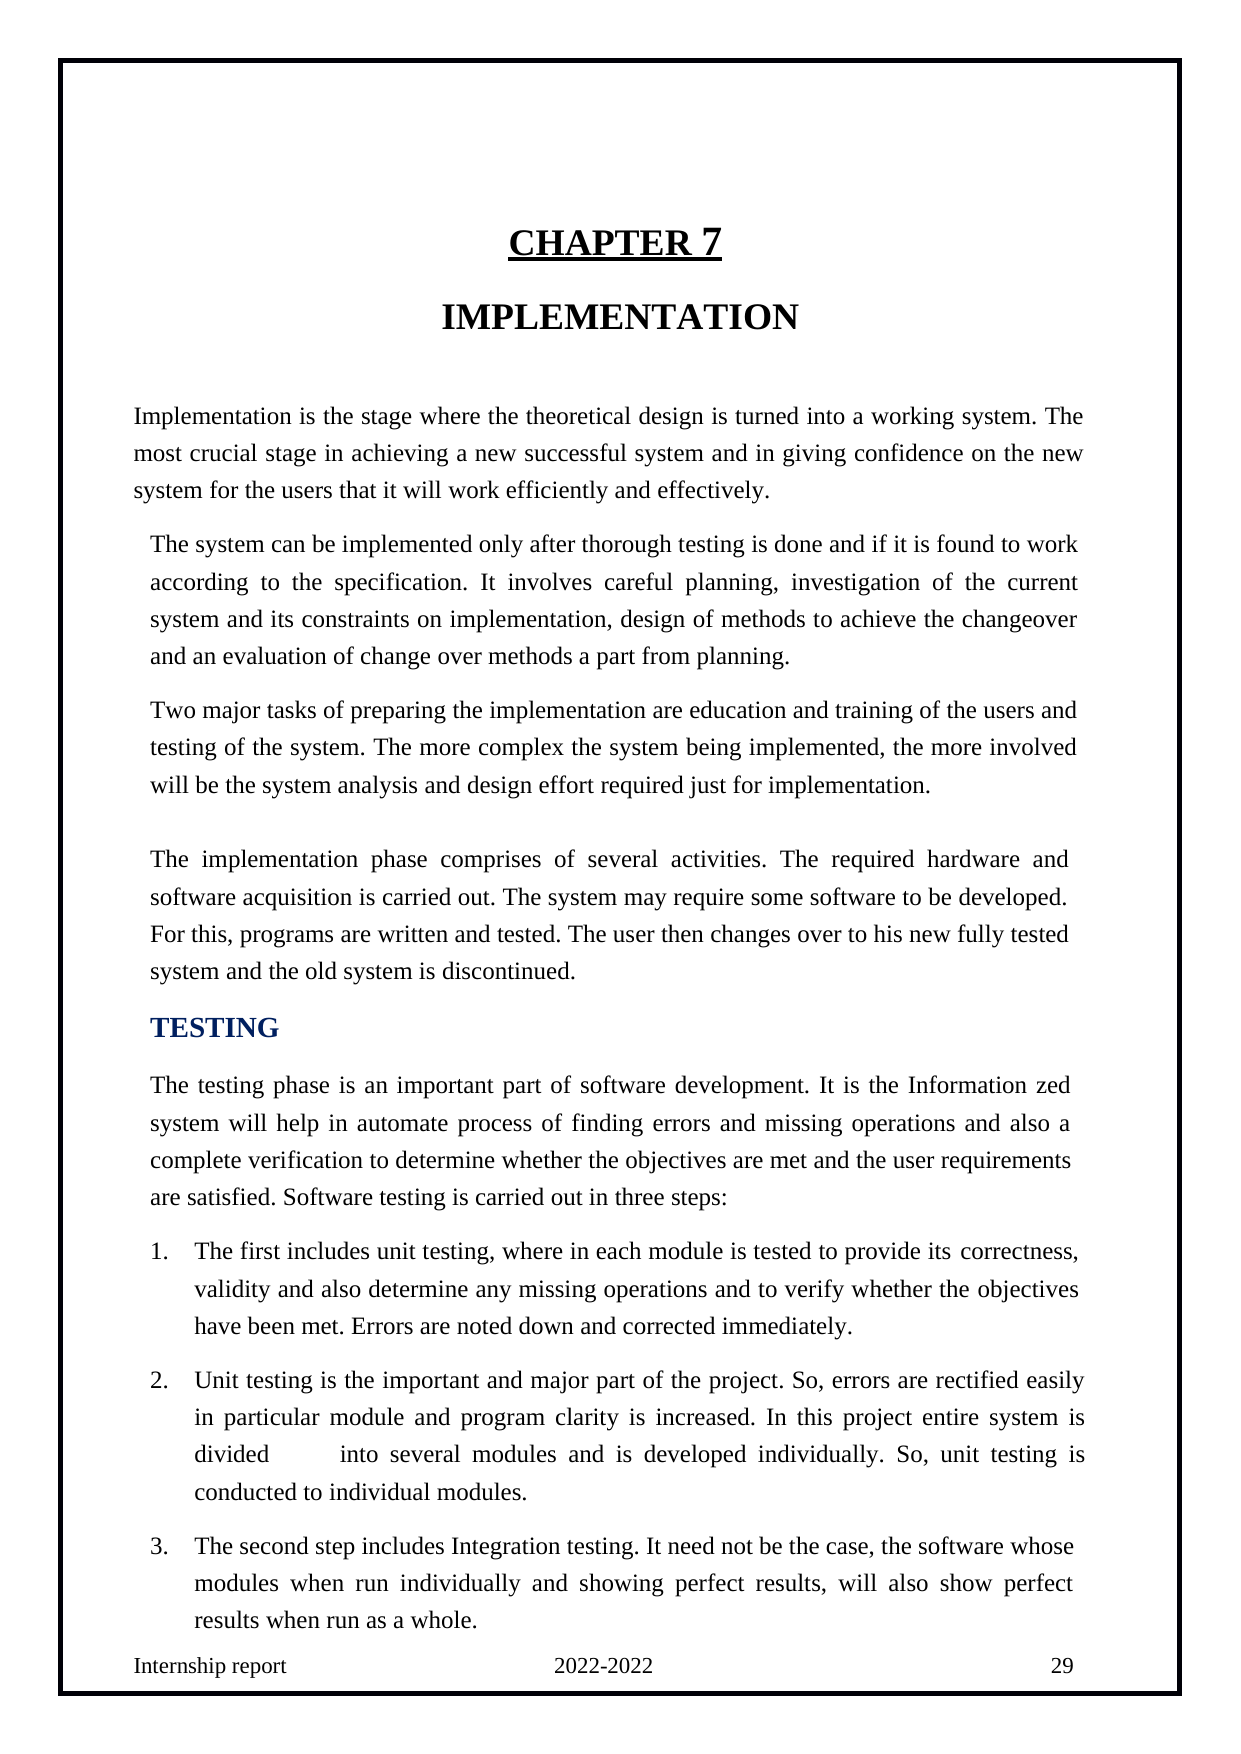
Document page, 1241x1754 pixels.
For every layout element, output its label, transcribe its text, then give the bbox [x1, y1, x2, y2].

text Two major tasks of preparing the implementation are education and training of the users and testing of the system. The more complex the system being implemented, the more involved will be the system analysis and design effort required just for implementation. [150, 695, 1078, 798]
text The implementation phase comprises of several activities. The required hardware and software acquisition is carried out. The system may require some software to be developed. For this, programs are written and tested. The user then changes over to his new fully tested system and the old system is discontinued. [150, 844, 1069, 985]
text The system can be implemented only after thorough testing is done and if it is found to work according to the specification. It involves careful planning, investigation of the current system and its constraints on implementation, design of methods to achieve the changeover and an evaluation of change over methods a part from planning. [150, 529, 1079, 670]
list The second step includes Integration testing. It need not be the case, the software whose modules when run individually and showing perfect results, will also show perfect results when run as a whole. [150, 1531, 1075, 1634]
text Implementation is the stage where the theoretical design is turned into a working system. The most crucial stage in achieving a new successful system and in giving confidence on the new system for the users that it will work efficiently and effectively. [133, 401, 1085, 504]
text The testing phase is an important part of software development. It is the Information zed system will help in automate process of finding errors and missing operations and also a complete verification to determine whether the objectives are met and the user requirements are satisfied. Software testing is carried out in three steps: [150, 1071, 1072, 1211]
list The first includes unit testing, where in each module is tested to provide its correctness, validity and also determine any missing operations and to verify whether the objectives have been met. Errors are noted down and corrected immediately. [150, 1236, 1079, 1340]
subtitle CHAPTER 7 IMPLEMENTATION [441, 216, 801, 337]
list Unit testing is the important and major part of the project. So, errors are rectified easily in particular module and program clarity is increased. In this project entire system is divided into several modules and is developed individually. So, unit testing is conducted to individual modules. [150, 1365, 1086, 1506]
subtitle TESTING [150, 1010, 1113, 1044]
